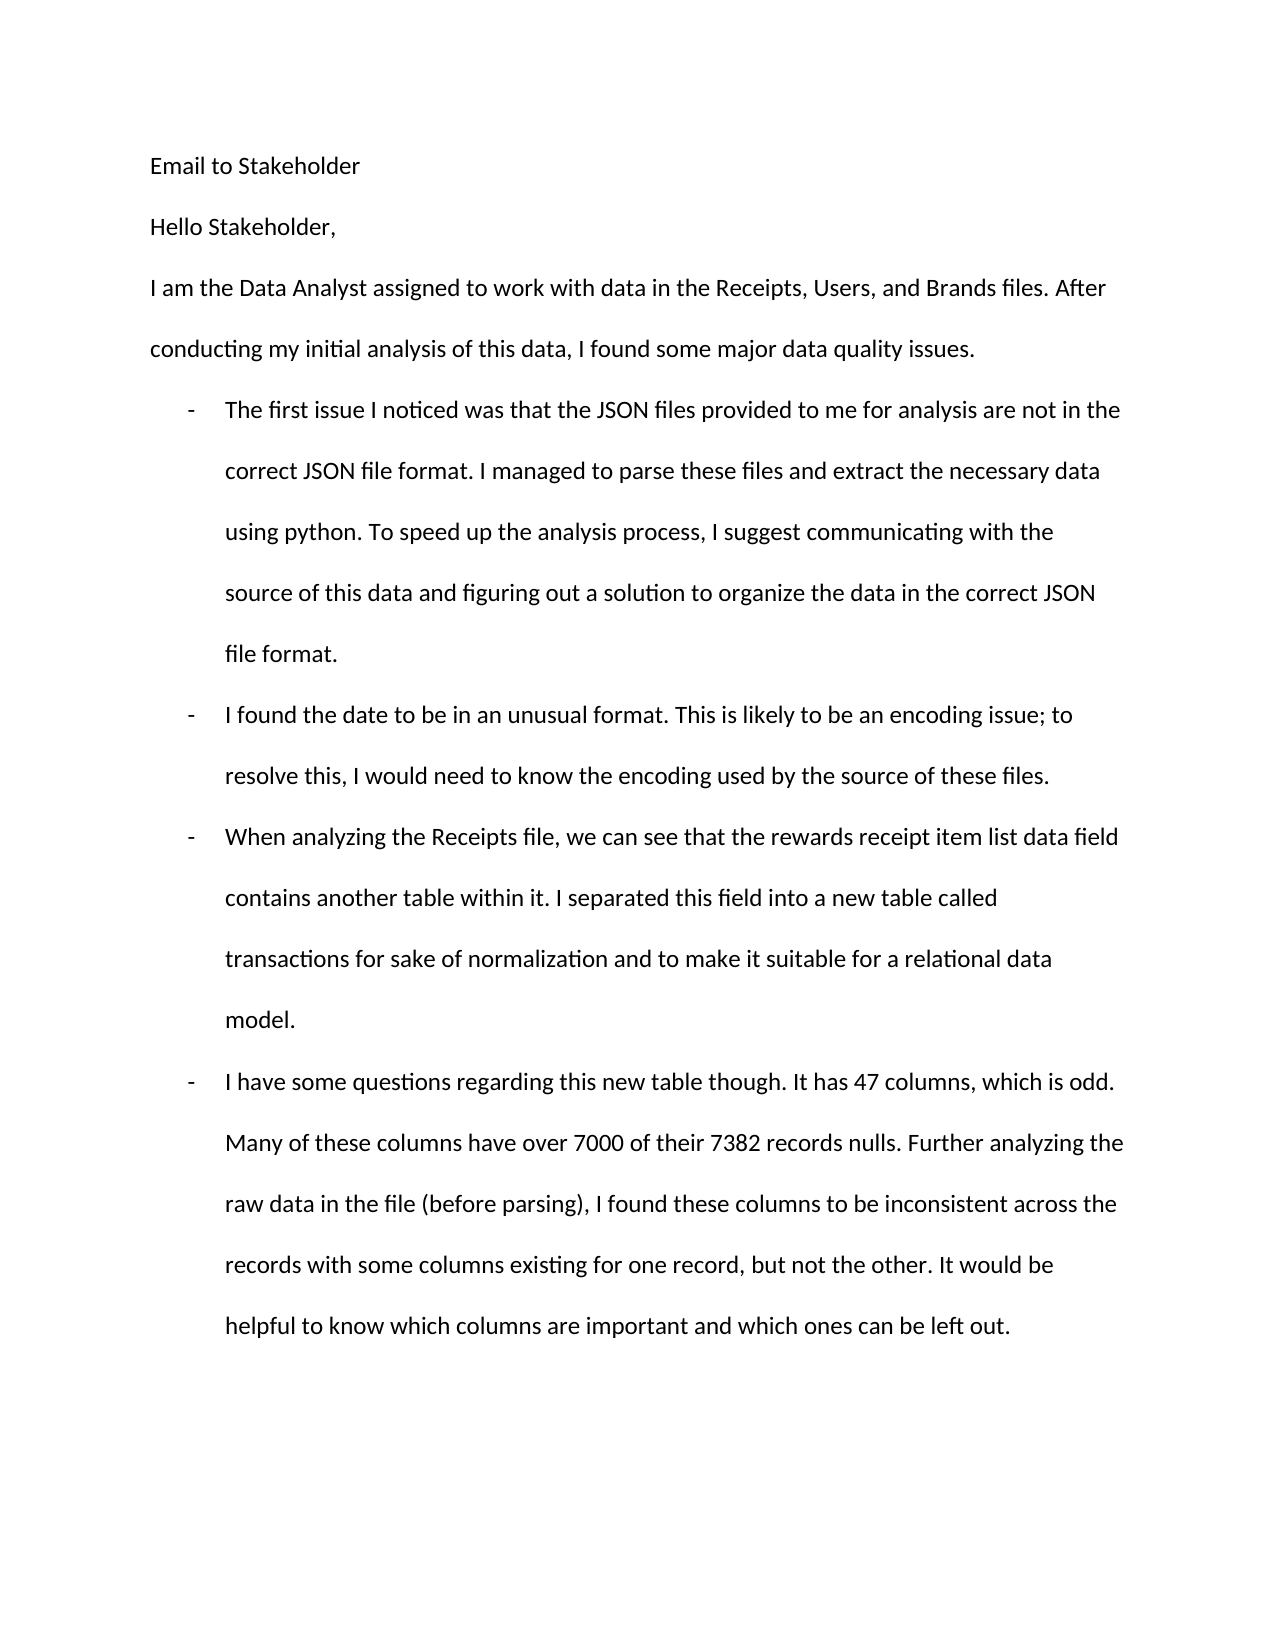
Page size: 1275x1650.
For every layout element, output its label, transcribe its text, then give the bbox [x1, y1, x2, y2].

list When analyzing the Receipts file, we can see that the rewards receipt item list data field contains another table within it. I separated this field into a new table called transactions for sake of normalization and to make it suitable for a relational data model. [187, 821, 1125, 1035]
list I found the date to be in an unusual format. This is likely to be an encoding issue; to resolve this, I would need to know the encoding used by the source of these files. [187, 699, 1125, 791]
text Hello Stakeholder, [150, 211, 1125, 242]
list I have some questions regarding this new table though. It has 47 columns, which is odd. Many of these columns have over 7000 of their 7382 records nulls. Further analyzing the raw data in the file (before parsing), I found these columns to be inconsistent across the records with some columns existing for one record, but not the other. It would be helpful to know which columns are important and which ones can be left out. [187, 1066, 1125, 1340]
list The first issue I noticed was that the JSON files provided to me for analysis are not in the correct JSON file format. I managed to parse these files and extract the necessary data using python. To speed up the analysis process, I suggest communicating with the source of this data and figuring out a solution to organize the data in the correct JSON file format. [187, 394, 1125, 669]
text I am the Data Analyst assigned to work with data in the Receipts, Users, and Brands files. After conducting my initial analysis of this data, I found some major data quality issues. [150, 272, 1125, 364]
text Email to Stakeholder [150, 150, 1125, 181]
